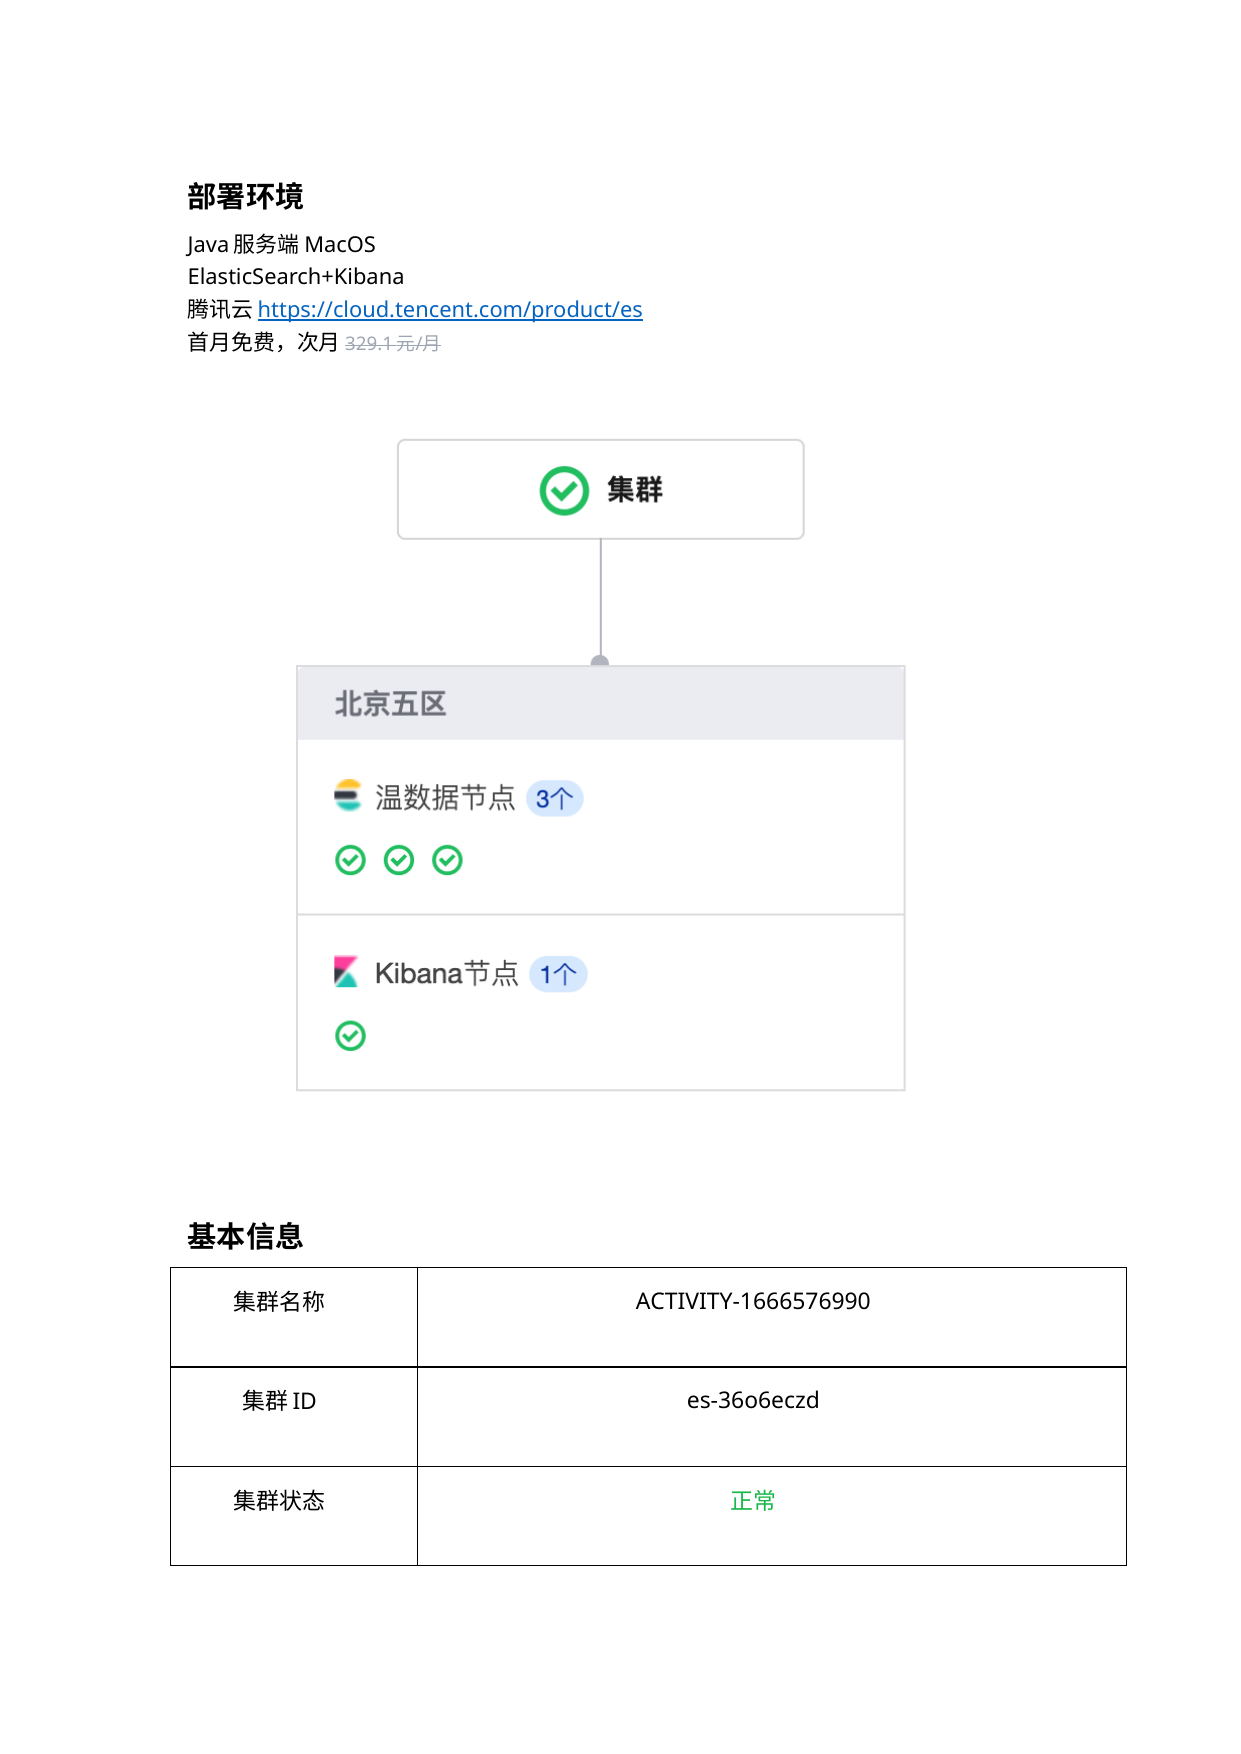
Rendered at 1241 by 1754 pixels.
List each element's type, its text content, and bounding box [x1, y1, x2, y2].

text 基本信息 [187, 1202, 1053, 1267]
text ElasticSearch+Kibana [187, 259, 1053, 292]
table_cell 集群ID [171, 1368, 417, 1466]
text Java服务端 MacOS [187, 227, 1053, 259]
table_header 集群名称 [171, 1268, 417, 1366]
table_cell 正常 [418, 1467, 1126, 1565]
picture [187, 357, 1053, 1166]
table_cell es-36o6eczd [418, 1368, 1126, 1466]
text 首月免费，次月329.1元/月 [187, 324, 1053, 357]
table_cell 集群状态 [171, 1467, 417, 1565]
text 部署环境 [187, 162, 1053, 227]
table_header ACTIVITY-1666576990 [418, 1268, 1126, 1366]
text 腾讯云https://cloud.tencent.com/product/es [187, 292, 1053, 324]
